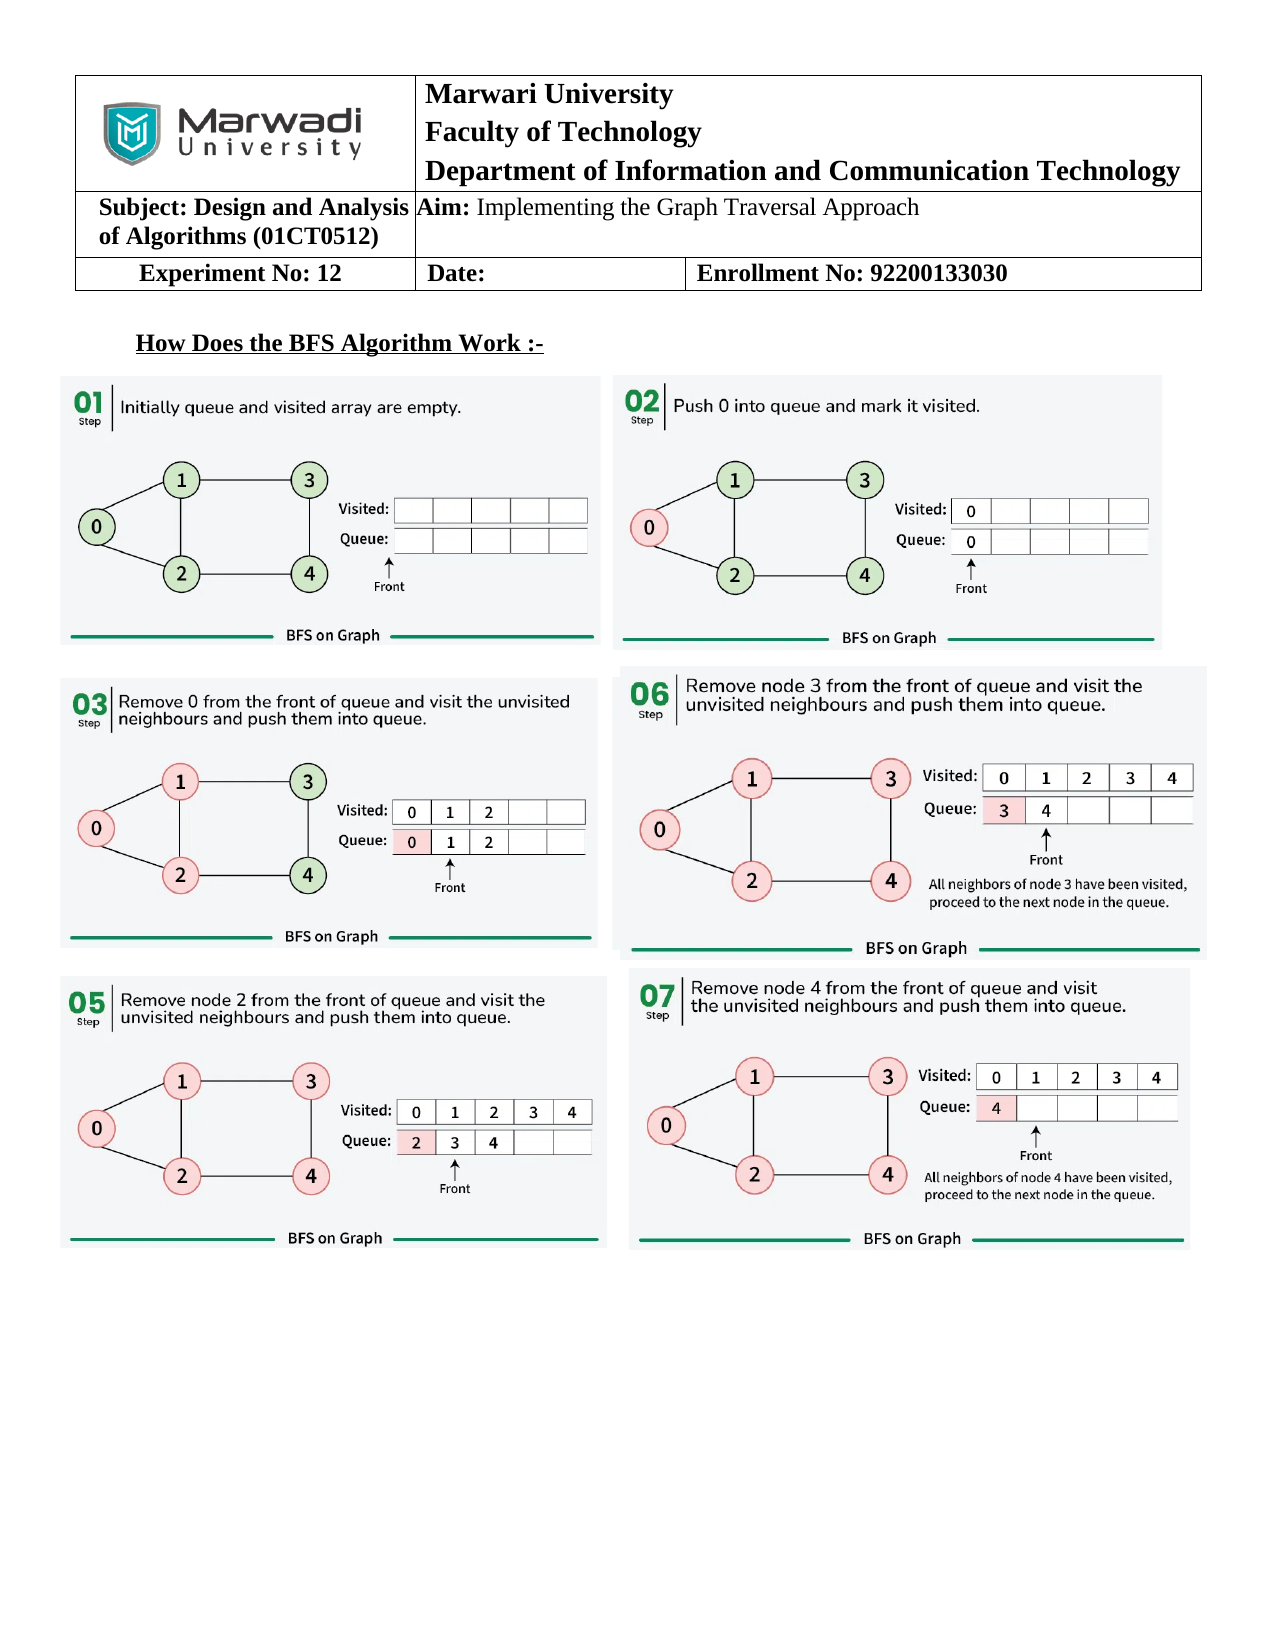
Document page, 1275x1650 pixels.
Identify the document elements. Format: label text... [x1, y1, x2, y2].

picture [60, 376, 601, 645]
picture [628, 968, 1191, 1250]
picture [612, 666, 1208, 960]
picture [60, 976, 607, 1248]
picture [612, 375, 1163, 650]
picture [103, 102, 361, 166]
picture [60, 678, 597, 948]
subtitle How Does the BFS Algorithm Work :- [75, 328, 1242, 357]
